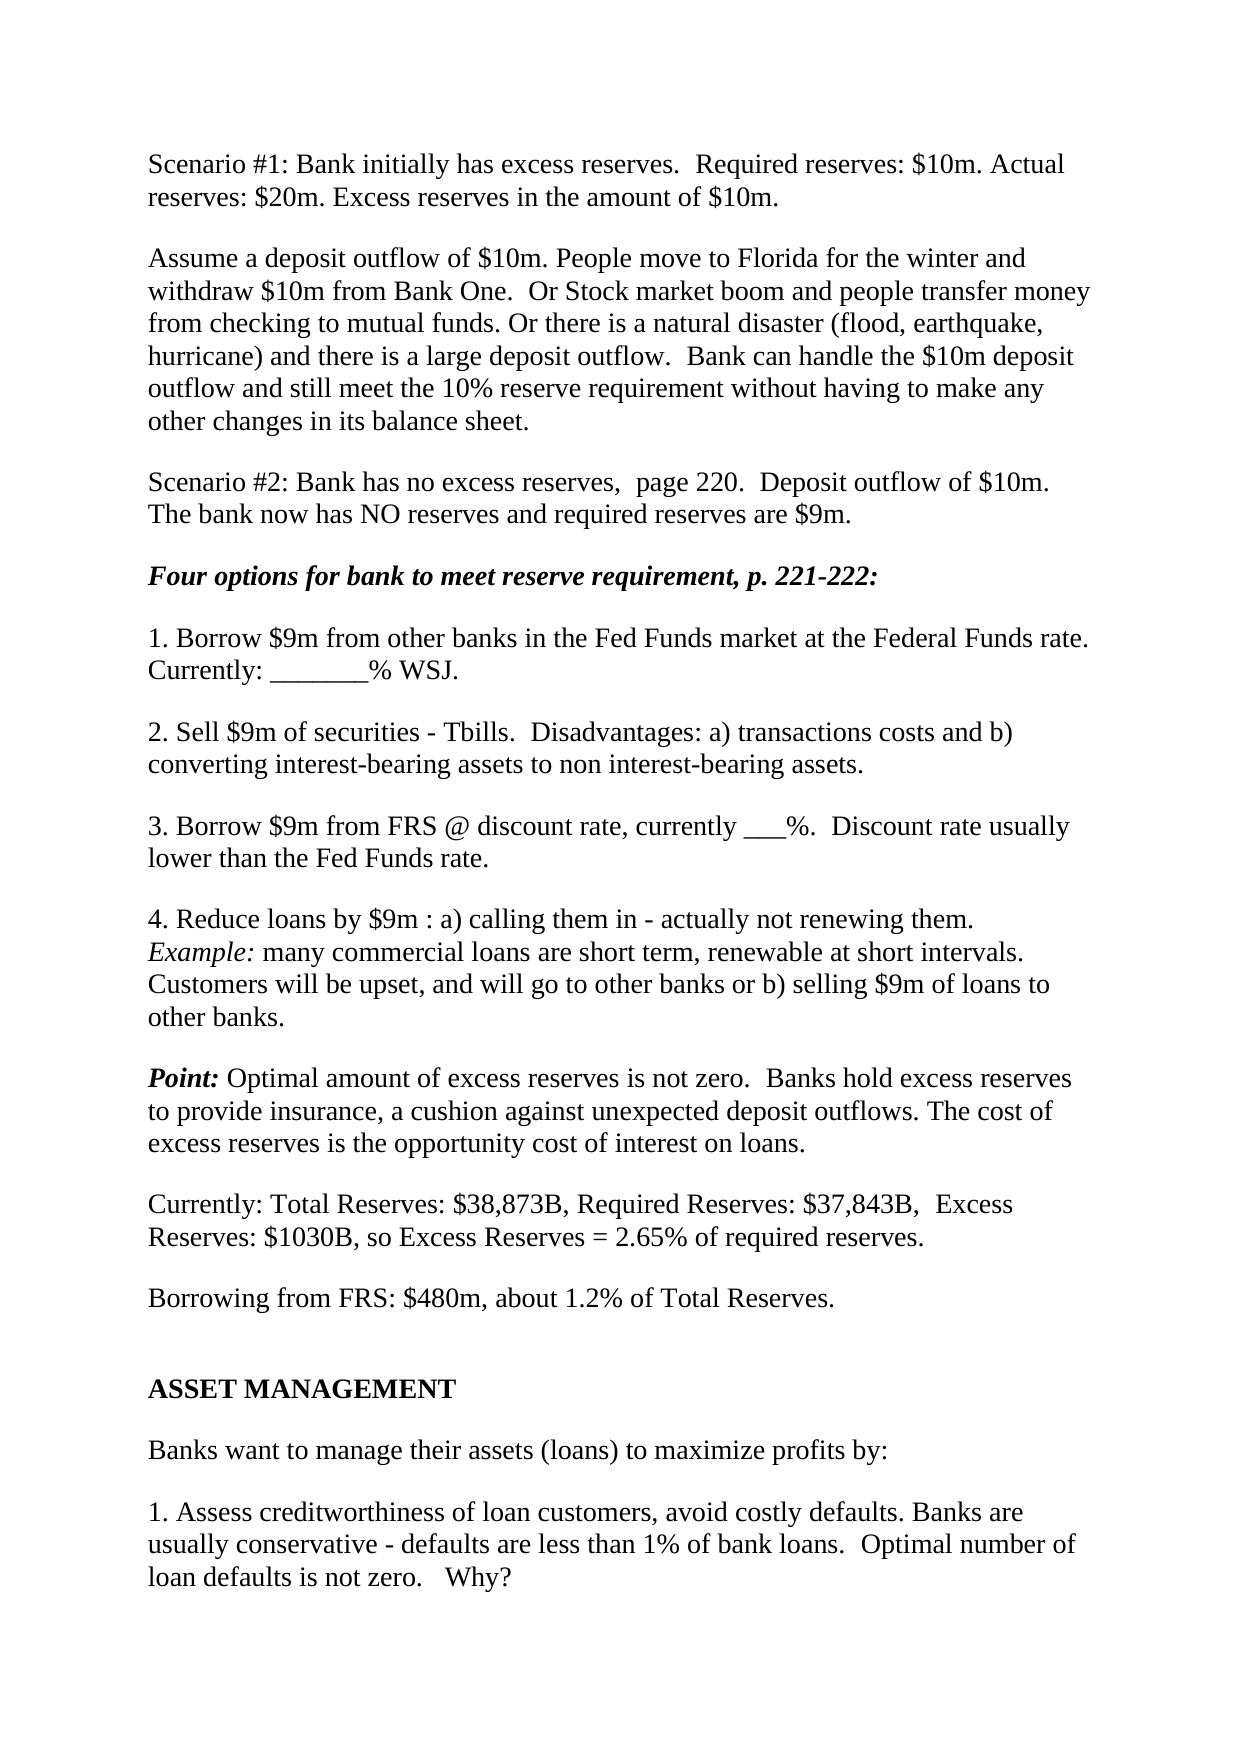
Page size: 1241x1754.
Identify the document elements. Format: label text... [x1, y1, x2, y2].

text 1. Assess creditworthiness of loan customers, avoid costly defaults. Banks are usually conservative - defaults are less than 1% of bank loans. Optimal number of loan defaults is not zero. Why? [148, 1495, 1093, 1592]
text Borrowing from FRS: $480m, about 1.2% of Total Reserves. [148, 1282, 1093, 1343]
text 3. Borrow $9m from FRS @ discount rate, currently ___%. Discount rate usually lower than the Fed Funds rate. [148, 808, 1093, 873]
text 1. Borrow $9m from other banks in the Fed Funds market at the Federal Funds rate. Currently: _______% WSJ. [148, 621, 1093, 685]
text Scenario #2: Bank has no excess reserves, page 220. Deposit outflow of $10m. The bank now has NO reserves and required reserves are $9m. [148, 465, 1093, 530]
text 4. Reduce loans by $9m : a) calling them in - actually not renewing them. Example: many commercial loans are short term, renewable at short intervals. Customers will be upset, and will go to other banks or b) selling $9m of loans to other banks. [148, 902, 1093, 1032]
text Four options for bank to meet reserve requirement, p. 221-222: [148, 559, 1093, 591]
text Banks want to manage their assets (loans) to maximize profits by: [148, 1433, 1093, 1466]
text Assume a deposit outflow of $10m. People move to Florida for the winter and withdraw $10m from Bank One. Or Stock market boom and people transfer money from checking to mutual funds. Or there is a natural disaster (flood, earthquake, hurricane) and there is a large deposit outflow. Bank can handle the $10m deposit outflow and still meet the 10% reserve requirement without having to make any other changes in its balance sheet. [148, 242, 1093, 436]
text ASSET MANAGEMENT [148, 1372, 1093, 1404]
text Currently: Total Reserves: $38,873B, Required Reserves: $37,843B, Excess Reserves: $1030B, so Excess Reserves = 2.65% of required reserves. [148, 1188, 1093, 1252]
text Point: Optimal amount of excess reserves is not zero. Banks hold excess reserves to provide insurance, a cushion against unexpected deposit outflows. The cost of excess reserves is the opportunity cost of interest on loans. [148, 1061, 1093, 1158]
text Scenario #1: Bank initially has excess reserves. Required reserves: $10m. Actual reserves: $20m. Excess reserves in the amount of $10m. [148, 148, 1093, 212]
text 2. Sell $9m of securities - Tbills. Disadvantages: a) transactions costs and b) converting interest-bearing assets to non interest-bearing assets. [148, 714, 1093, 779]
